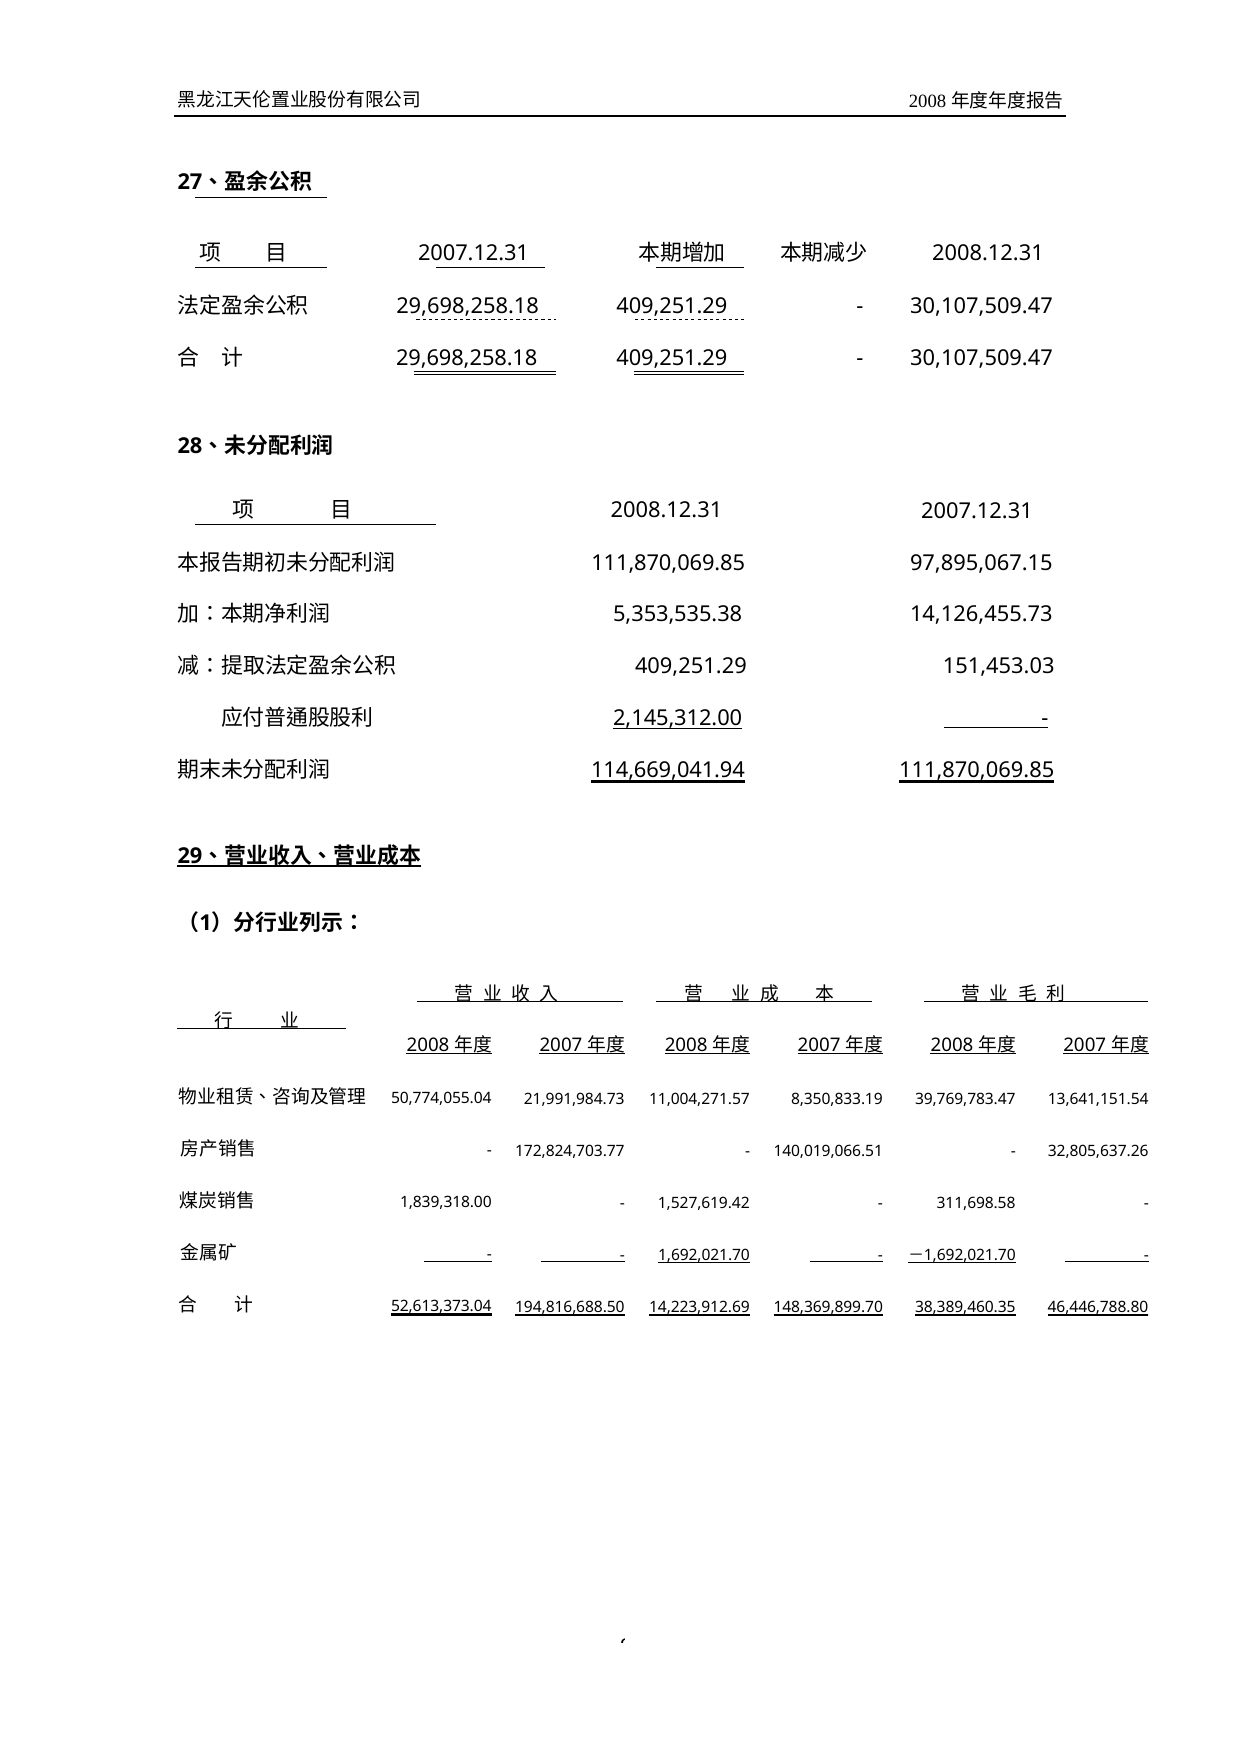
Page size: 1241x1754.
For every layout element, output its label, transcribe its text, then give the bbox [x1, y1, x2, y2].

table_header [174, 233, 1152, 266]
text 27、盈余公积 [177, 166, 1163, 196]
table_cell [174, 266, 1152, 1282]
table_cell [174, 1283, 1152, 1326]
